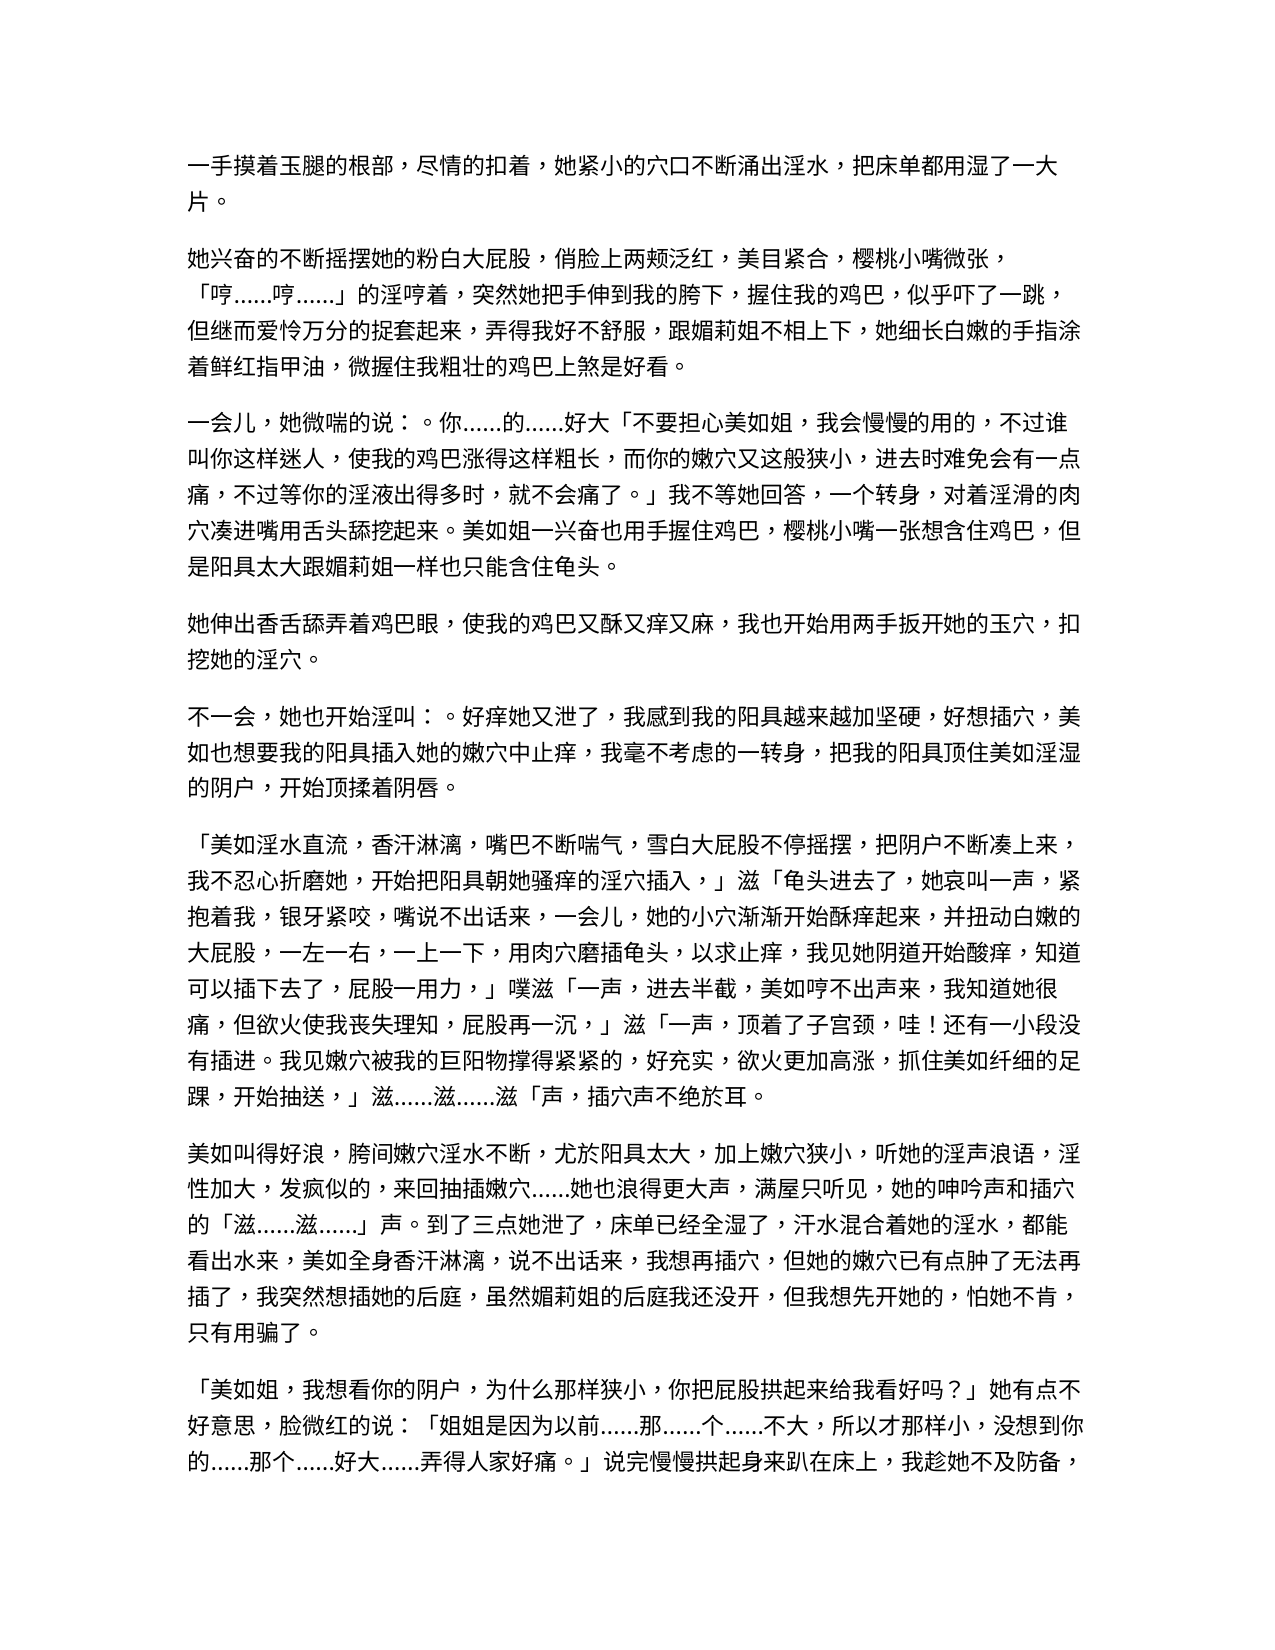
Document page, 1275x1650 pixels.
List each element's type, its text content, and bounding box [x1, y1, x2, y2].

text 不一会，她也开始淫叫：。好痒她又泄了，我感到我的阳具越来越加坚硬，好想插穴，美如也想要我的阳具插入她的嫩穴中止痒，我毫不考虑的一转身，把我的阳具顶住美如淫湿的阴户，开始顶揉着阴唇。 [187, 701, 1087, 804]
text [187, 1374, 1087, 1477]
text 「美如淫水直流，香汗淋漓，嘴巴不断喘气，雪白大屁股不停摇摆，把阴户不断凑上来，我不忍心折磨她，开始把阳具朝她骚痒的淫穴插入，」滋「龟头进去了，她哀叫一声，紧抱着我，银牙紧咬，嘴说不出话来，一会儿，她的小穴渐渐开始酥痒起来，并扭动白嫩的大屁股，一左一右，一上一下，用肉穴磨插龟头，以求止痒，我见她阴道开始酸痒，知道可以插下去了，屁股一用力，」噗滋「一声，进去半截，美如哼不出声来，我知道她很痛，但欲火使我丧失理知，屁股再一沉，」滋「一声，顶着了子宫颈，哇！还有一小段没有插进。我见嫩穴被我的巨阳物撑得紧紧的，好充实，欲火更加高涨，抓住美如纤细的足踝，开始抽送，」滋……滋……滋「声，插穴声不绝於耳。 [187, 829, 1087, 1112]
text 一会儿，她微喘的说：。你……的……好大「不要担心美如姐，我会慢慢的用的，不过谁叫你这样迷人，使我的鸡巴涨得这样粗长，而你的嫩穴又这般狭小，进去时难免会有一点痛，不过等你的淫液出得多时，就不会痛了。」我不等她回答，一个转身，对着淫滑的肉穴凑进嘴用舌头舔挖起来。美如姐一兴奋也用手握住鸡巴，樱桃小嘴一张想含住鸡巴，但是阳具太大跟媚莉姐一样也只能含住龟头。 [187, 407, 1087, 582]
text 她兴奋的不断摇摆她的粉白大屁股，俏脸上两颊泛红，美目紧合，樱桃小嘴微张，「哼……哼……」的淫哼着，突然她把手伸到我的胯下，握住我的鸡巴，似乎吓了一跳，但继而爱怜万分的捉套起来，弄得我好不舒服，跟媚莉姐不相上下，她细长白嫩的手指涂着鲜红指甲油，微握住我粗壮的鸡巴上煞是好看。 [187, 243, 1087, 382]
text 美如叫得好浪，胯间嫩穴淫水不断，尤於阳具太大，加上嫩穴狭小，听她的淫声浪语，淫性加大，发疯似的，来回抽插嫩穴……她也浪得更大声，满屋只听见，她的呻吟声和插穴的「滋……滋……」声。到了三点她泄了，床单已经全湿了，汗水混合着她的淫水，都能看出水来，美如全身香汗淋漓，说不出话来，我想再插穴，但她的嫩穴已有点肿了无法再插了，我突然想插她的后庭，虽然媚莉姐的后庭我还没开，但我想先开她的，怕她不肯，只有用骗了。 [187, 1137, 1087, 1348]
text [187, 150, 1087, 217]
text 她伸出香舌舔弄着鸡巴眼，使我的鸡巴又酥又痒又麻，我也开始用两手扳开她的玉穴，扣挖她的淫穴。 [187, 608, 1087, 675]
